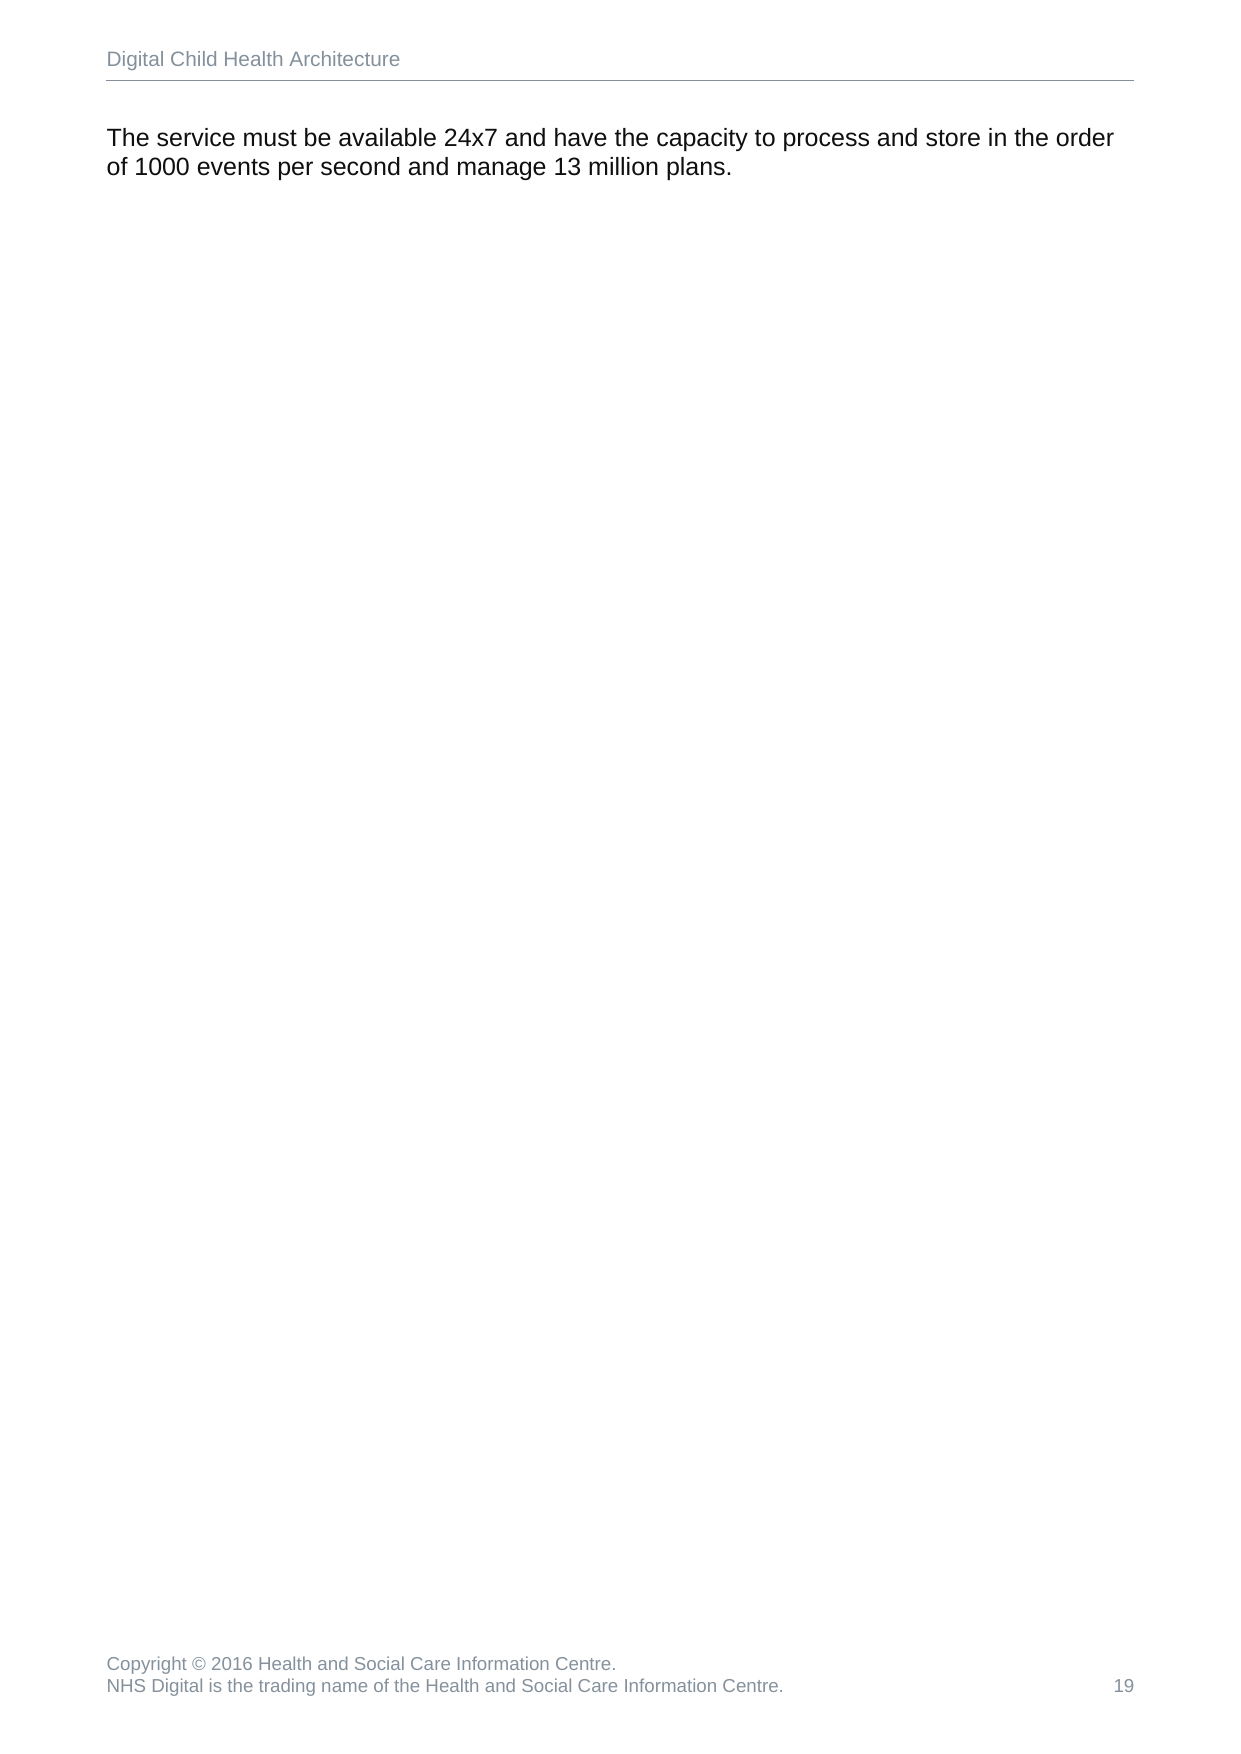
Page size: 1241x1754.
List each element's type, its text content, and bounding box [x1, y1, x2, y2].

text The service must be available 24x7 and have the capacity to process and store in the order of 1000 events per second and manage 13 million plans. [106, 123, 1134, 181]
